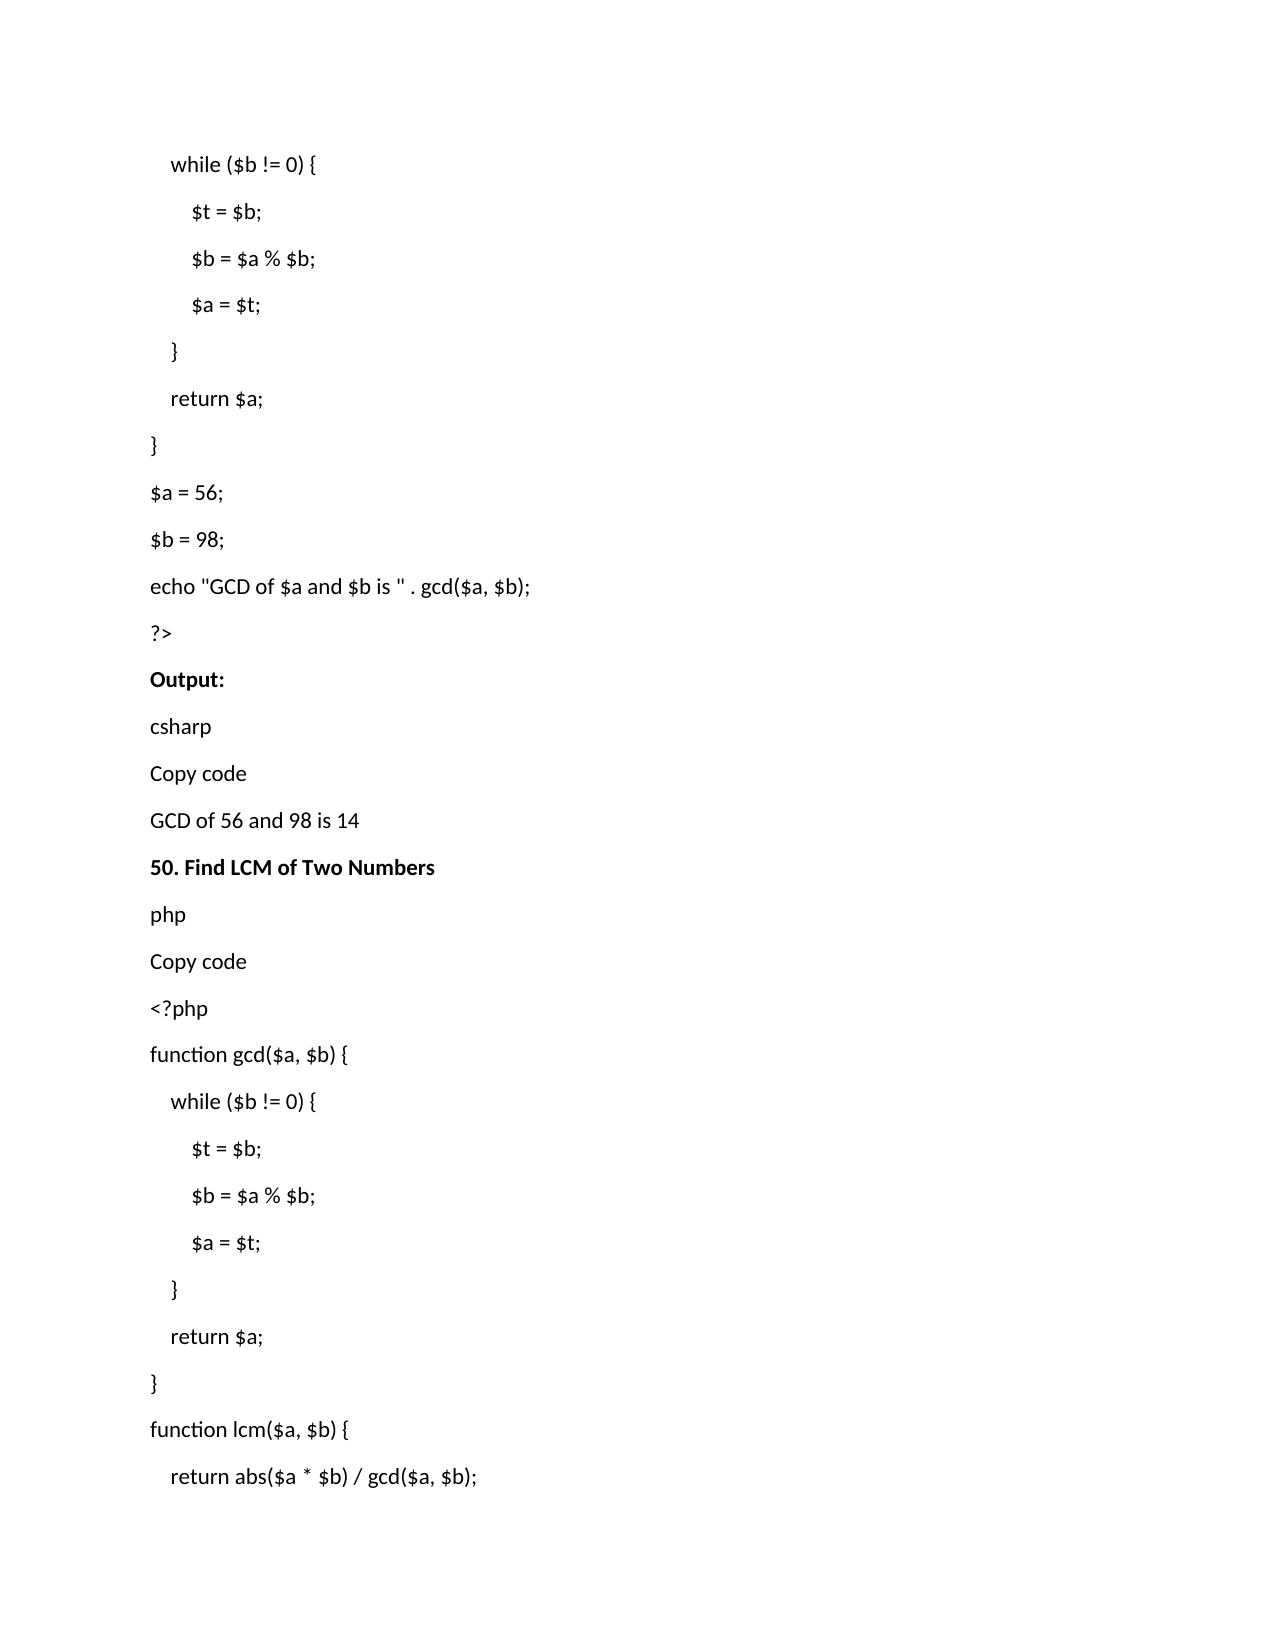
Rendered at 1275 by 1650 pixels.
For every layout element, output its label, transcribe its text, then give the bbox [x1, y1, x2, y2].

text $a = $t; [150, 1228, 1125, 1256]
text Copy code [150, 947, 1125, 975]
text $a = 56; [150, 478, 1125, 506]
text } [150, 1275, 1125, 1303]
text $a = $t; [150, 291, 1125, 319]
text ?> [150, 619, 1125, 647]
text $b = 98; [150, 525, 1125, 553]
text csharp [150, 712, 1125, 741]
text Copy code [150, 759, 1125, 787]
text GCD of 56 and 98 is 14 [150, 806, 1125, 834]
text Output: [150, 666, 1125, 694]
text while ($b != 0) { [150, 150, 1125, 178]
text return abs($a * $b) / gcd($a, $b); [150, 1462, 1125, 1491]
text } [150, 1369, 1125, 1397]
text $b = $a % $b; [150, 1181, 1125, 1209]
text $t = $b; [150, 1134, 1125, 1162]
text function lcm($a, $b) { [150, 1416, 1125, 1444]
text while ($b != 0) { [150, 1087, 1125, 1116]
text } [150, 431, 1125, 459]
text return $a; [150, 1322, 1125, 1350]
text 50. Find LCM of Two Numbers [150, 853, 1125, 881]
text return $a; [150, 384, 1125, 412]
text php [150, 900, 1125, 928]
text function gcd($a, $b) { [150, 1041, 1125, 1069]
text echo "GCD of $a and $b is " . gcd($a, $b); [150, 572, 1125, 600]
text $b = $a % $b; [150, 244, 1125, 272]
text $t = $b; [150, 197, 1125, 225]
text } [150, 337, 1125, 366]
text <?php [150, 994, 1125, 1022]
